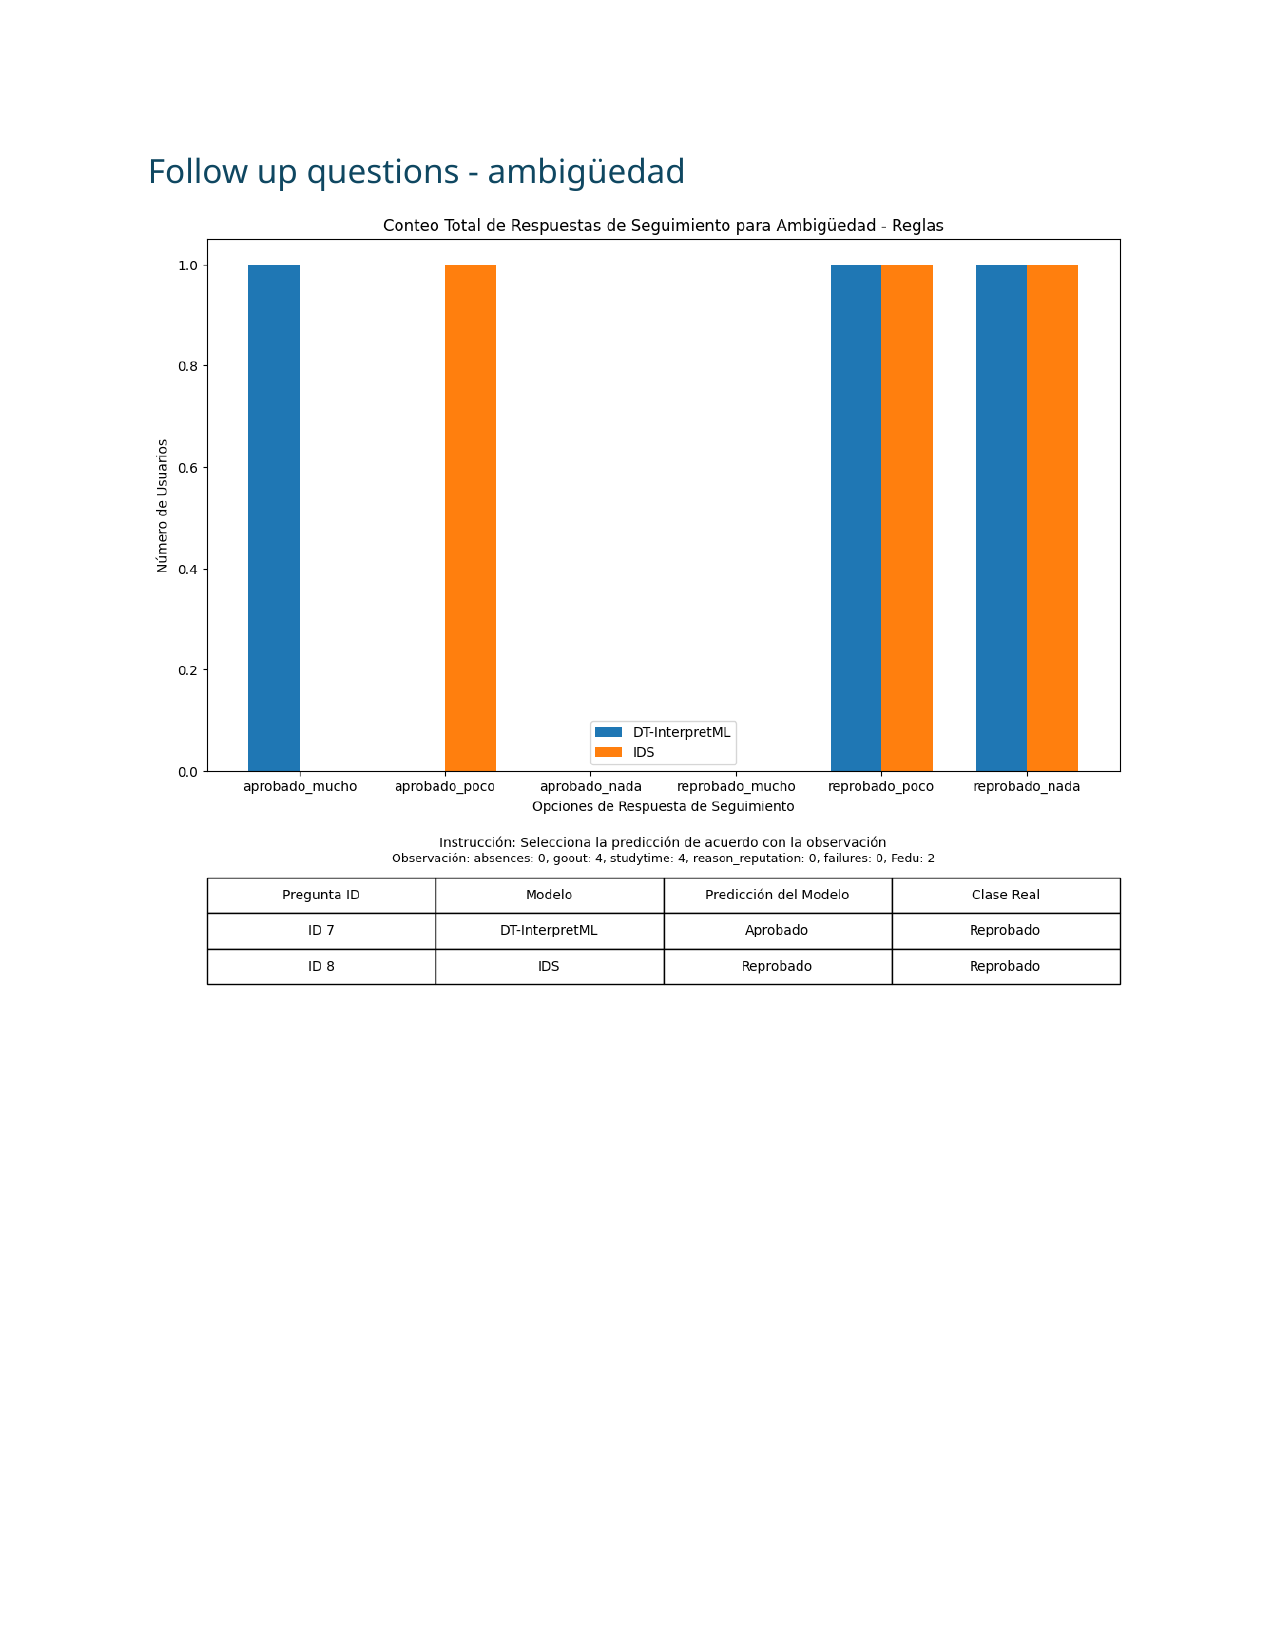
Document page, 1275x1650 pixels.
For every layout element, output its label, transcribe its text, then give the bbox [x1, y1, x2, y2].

subtitle Follow up questions - ambigüedad [148, 148, 1127, 193]
picture [147, 208, 1128, 993]
